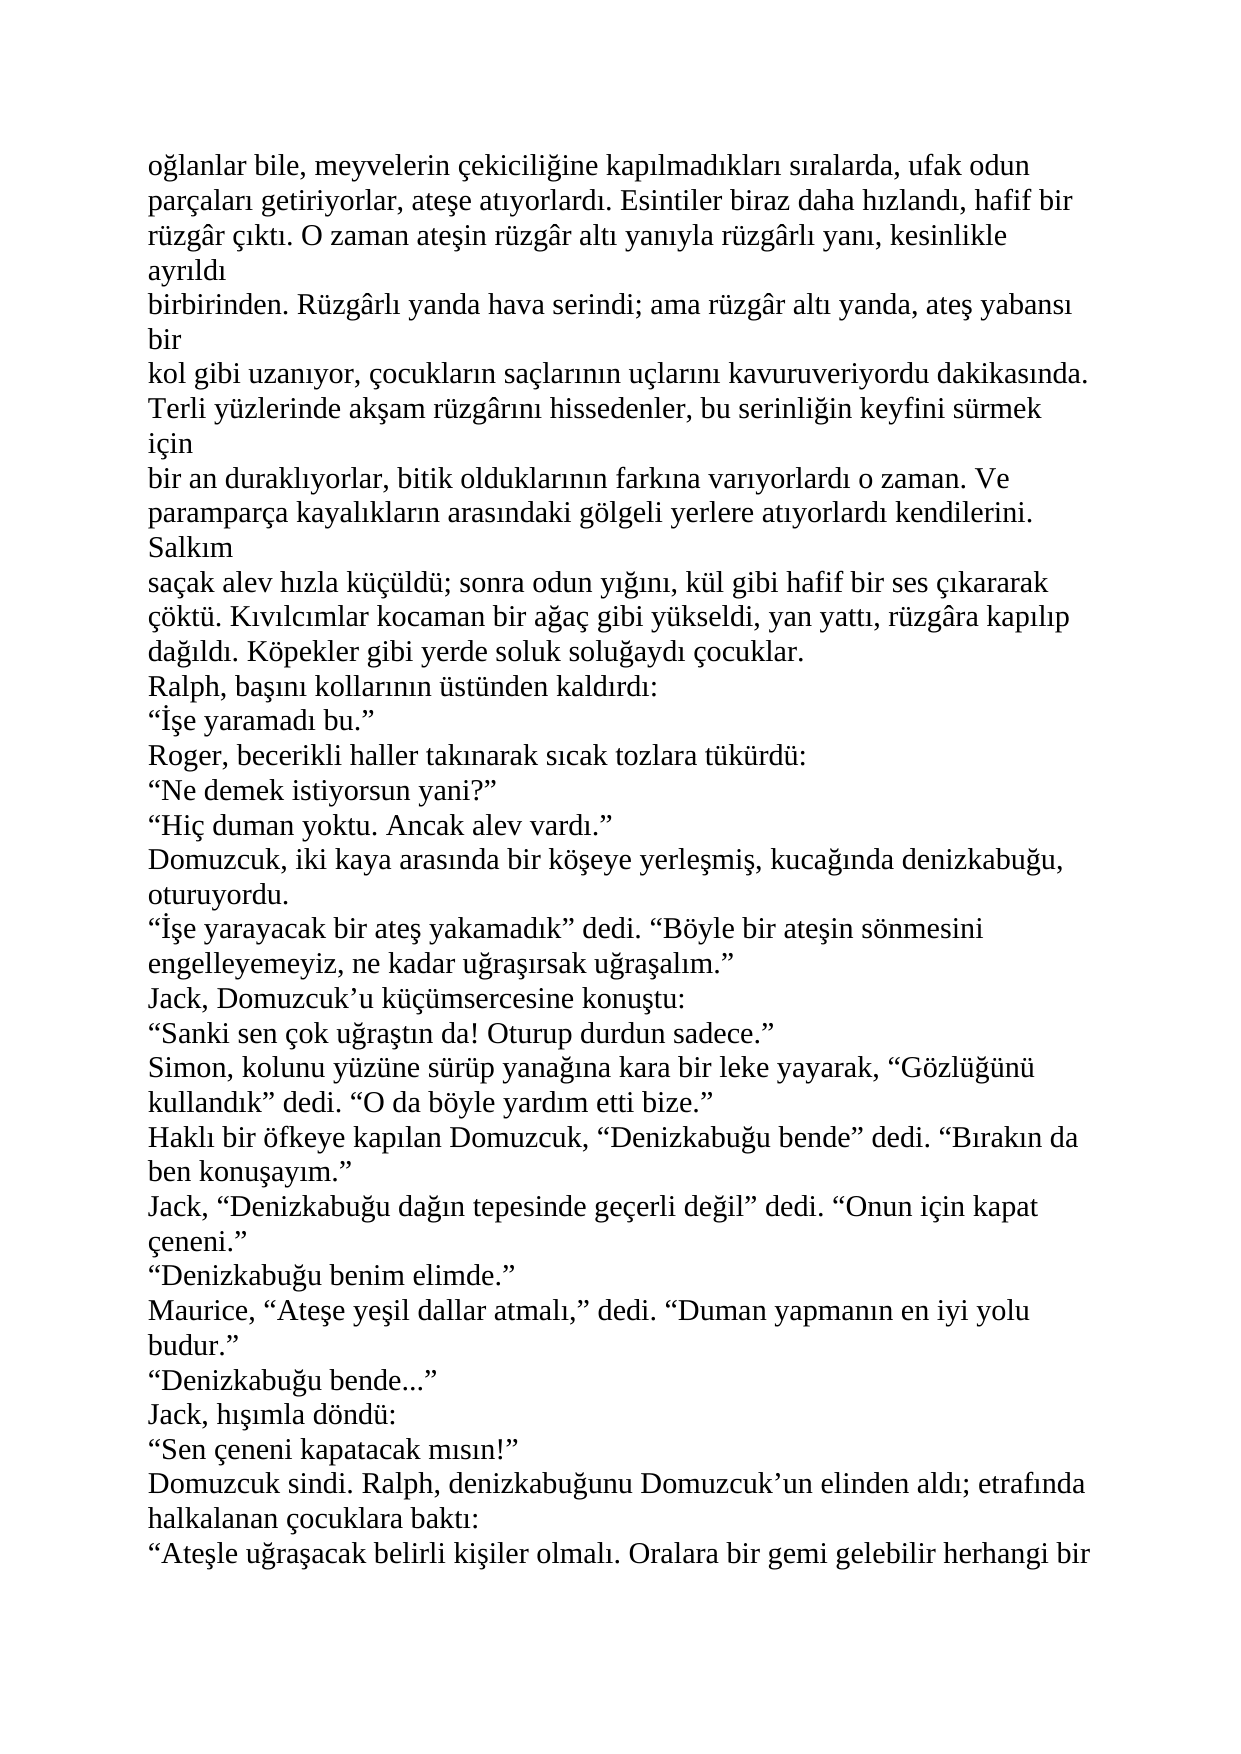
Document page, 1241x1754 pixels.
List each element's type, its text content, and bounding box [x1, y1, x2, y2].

text Roger, becerikli haller takınarak sıcak tozlara tükürdü: [148, 737, 1093, 772]
text Jack, Domuzcuk’u küçümsercesine konuştu: [148, 980, 1093, 1015]
text “Sen çeneni kapatacak mısın!” [148, 1431, 1093, 1466]
text oğlanlar bile, meyvelerin çekiciliğine kapılmadıkları sıralarda, ufak odun [148, 148, 1093, 182]
text “Ateşle uğraşacak belirli kişiler olmalı. Oralara bir gemi gelebilir herhangi bir [148, 1535, 1093, 1570]
text parçaları getiriyorlar, ateşe atıyorlardı. Esintiler biraz daha hızlandı, hafif bir [148, 182, 1093, 217]
text Domuzcuk, iki kaya arasında bir köşeye yerleşmiş, kucağında denizkabuğu, [148, 841, 1093, 876]
text Ralph, başını kollarının üstünden kaldırdı: [148, 668, 1093, 703]
text Maurice, “Ateşe yeşil dallar atmalı,” dedi. “Duman yapmanın en iyi yolu [148, 1292, 1093, 1327]
text “Hiç duman yoktu. Ancak alev vardı.” [148, 807, 1093, 841]
text çöktü. Kıvılcımlar kocaman bir ağaç gibi yükseldi, yan yattı, rüzgâra kapılıp [148, 598, 1093, 633]
text “Denizkabuğu benim elimde.” [148, 1258, 1093, 1292]
text “Denizkabuğu bende...” [148, 1362, 1093, 1396]
text Domuzcuk sindi. Ralph, denizkabuğunu Domuzcuk’un elinden aldı; etrafında [148, 1466, 1093, 1500]
text “Ne demek istiyorsun yani?” [148, 772, 1093, 807]
text Jack, “Denizkabuğu dağın tepesinde geçerli değil” dedi. “Onun için kapat [148, 1188, 1093, 1223]
text bir an duraklıyorlar, bitik olduklarının farkına varıyorlardı o zaman. Ve [148, 460, 1093, 494]
text Jack, hışımla döndü: [148, 1396, 1093, 1431]
text “İşe yarayacak bir ateş yakamadık” dedi. “Böyle bir ateşin sönmesini [148, 911, 1093, 945]
text “İşe yaramadı bu.” [148, 703, 1093, 737]
text paramparça kayalıkların arasındaki gölgeli yerlere atıyorlardı kendilerini. Salkım [148, 494, 1093, 564]
text Simon, kolunu yüzüne sürüp yanağına kara bir leke yayarak, “Gözlüğünü [148, 1049, 1093, 1084]
text birbirinden. Rüzgârlı yanda hava serindi; ama rüzgâr altı yanda, ateş yabansı bir [148, 286, 1093, 356]
text budur.” [148, 1327, 1093, 1362]
text oturuyordu. [148, 876, 1093, 911]
text Terli yüzlerinde akşam rüzgârını hissedenler, bu serinliğin keyfini sürmek için [148, 390, 1093, 460]
text kullandık” dedi. “O da böyle yardım etti bize.” [148, 1084, 1093, 1119]
text ben konuşayım.” [148, 1153, 1093, 1188]
text kol gibi uzanıyor, çocukların saçlarının uçlarını kavuruveriyordu dakikasında. [148, 356, 1093, 390]
text rüzgâr çıktı. O zaman ateşin rüzgâr altı yanıyla rüzgârlı yanı, kesinlikle ayrıldı [148, 217, 1093, 286]
text halkalanan çocuklara baktı: [148, 1500, 1093, 1535]
text saçak alev hızla küçüldü; sonra odun yığını, kül gibi hafif bir ses çıkararak [148, 564, 1093, 598]
text dağıldı. Köpekler gibi yerde soluk soluğaydı çocuklar. [148, 633, 1093, 668]
text Haklı bir öfkeye kapılan Domuzcuk, “Denizkabuğu bende” dedi. “Bırakın da [148, 1119, 1093, 1153]
text engelleyemeyiz, ne kadar uğraşırsak uğraşalım.” [148, 945, 1093, 980]
text “Sanki sen çok uğraştın da! Oturup durdun sadece.” [148, 1015, 1093, 1049]
text çeneni.” [148, 1223, 1093, 1258]
